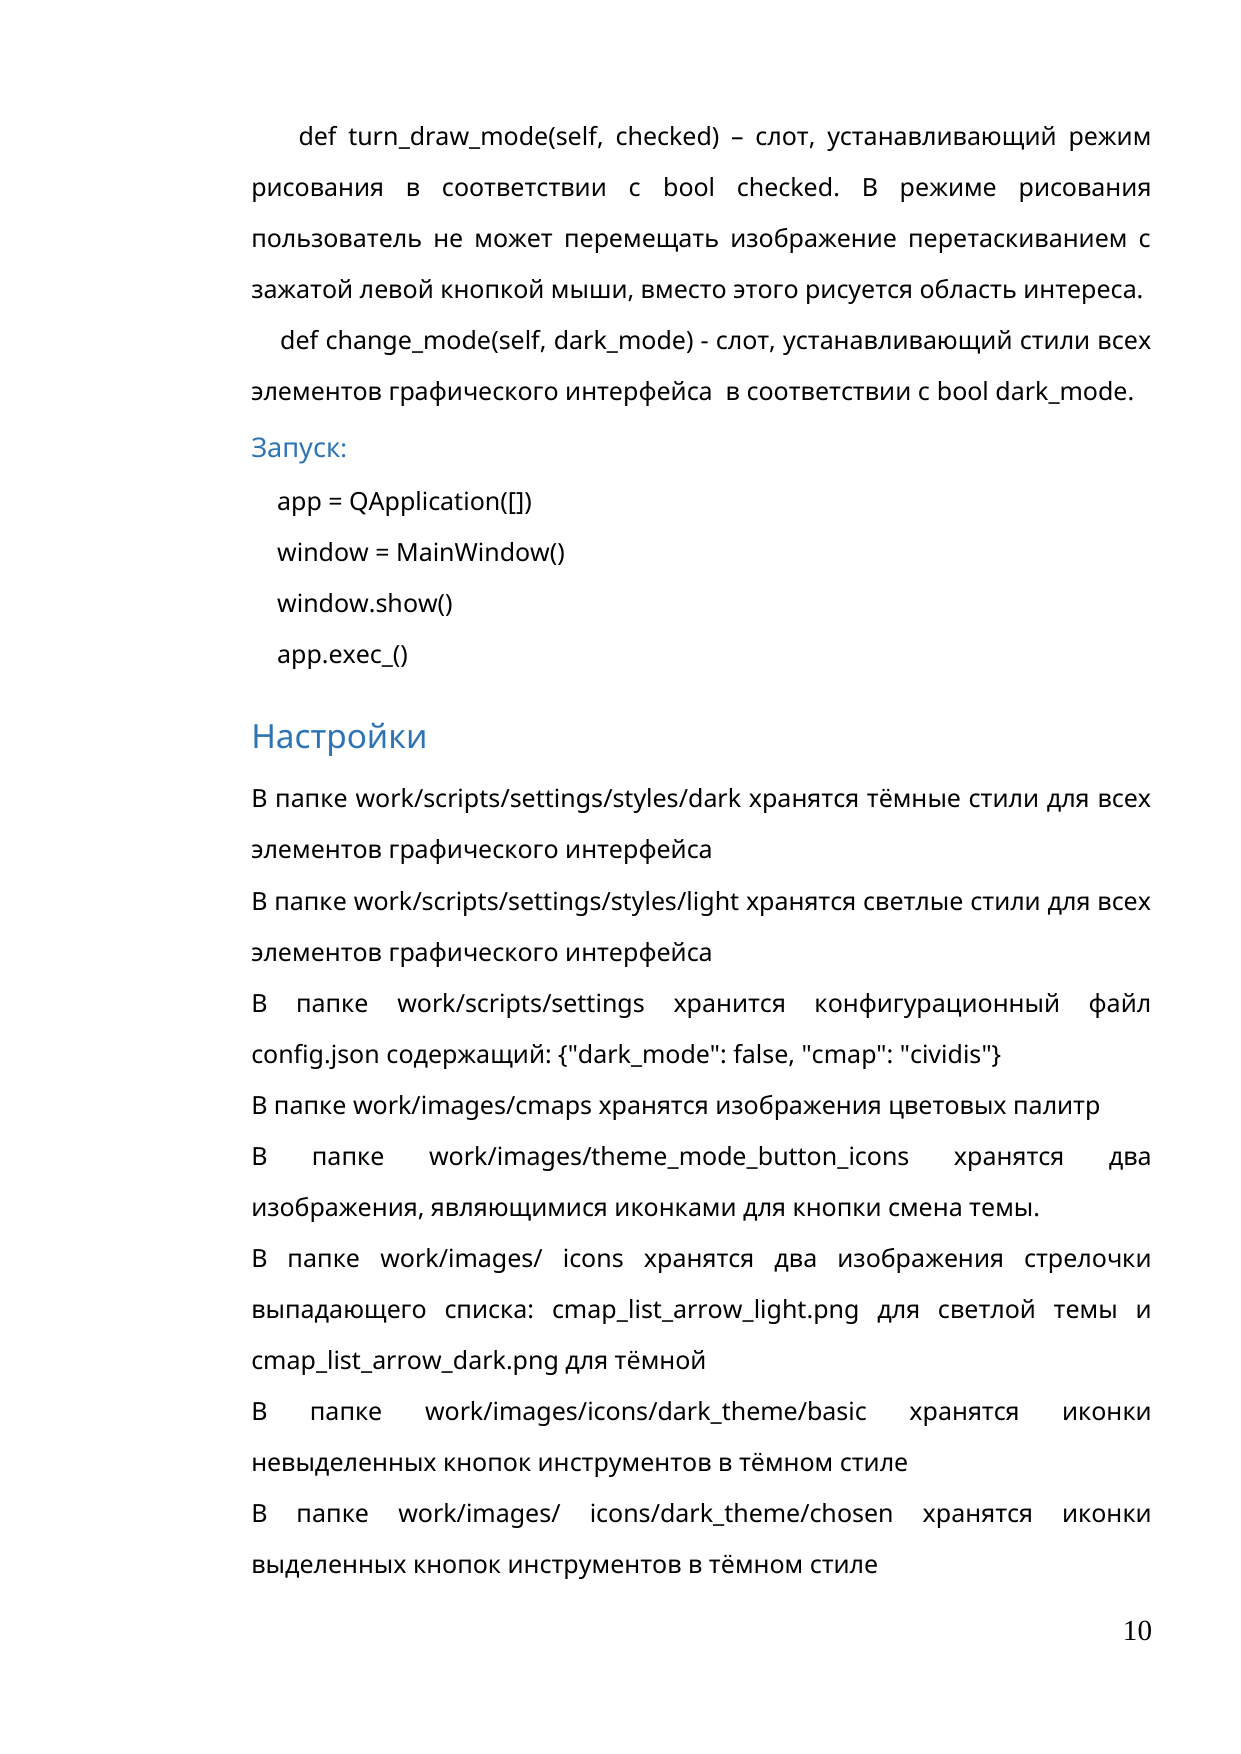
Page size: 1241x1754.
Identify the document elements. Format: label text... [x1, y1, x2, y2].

text В папке work/scripts/settings/styles/dark хранятся тёмные стили для всех элементов графического интерфейса [251, 781, 1152, 866]
text В папке work/images/ icons хранятся два изображения стрелочки выпадающего списка: cmap_list_arrow_light.png для светлой темы и cmap_list_arrow_dark.png для тёмной [251, 1241, 1152, 1377]
text def change_mode(self, dark_mode) - слот, устанавливающий стили всех элементов графического интерфейса в соответствии с bool dark_mode. [251, 322, 1152, 407]
text В папке work/scripts/settings/styles/light хранятся светлые стили для всех элементов графического интерфейса [251, 883, 1152, 968]
text В папке work/images/ icons/dark_theme/chosen хранятся иконки выделенных кнопок инструментов в тёмном стиле [251, 1496, 1152, 1581]
text app = QApplication([]) [251, 484, 1152, 518]
text window = MainWindow() [251, 535, 1152, 569]
subtitle Настройки [177, 713, 1152, 758]
text def turn_draw_mode(self, checked) – слот, устанавливающий режим рисования в соответствии с bool checked. В режиме рисования пользователь не может перемещать изображение перетаскиванием с зажатой левой кнопкой мыши, вместо этого рисуется область интереса. [251, 118, 1152, 305]
text В папке work/images/theme_mode_button_icons хранятся два изображения, являющимися иконками для кнопки смена темы. [251, 1138, 1152, 1223]
text В папке work/images/icons/dark_theme/basic хранятся иконки невыделенных кнопок инструментов в тёмном стиле [251, 1394, 1152, 1479]
text В папке work/images/cmaps хранятся изображения цветовых палитр [251, 1087, 1152, 1121]
subtitle Запуск: [177, 428, 1152, 465]
text В папке work/scripts/settings хранится конфигурационный файл config.json содержащий: {"dark_mode": false, "cmap": "cividis"} [251, 985, 1152, 1070]
text window.show() [251, 586, 1152, 620]
text app.exec_() [251, 637, 1152, 671]
